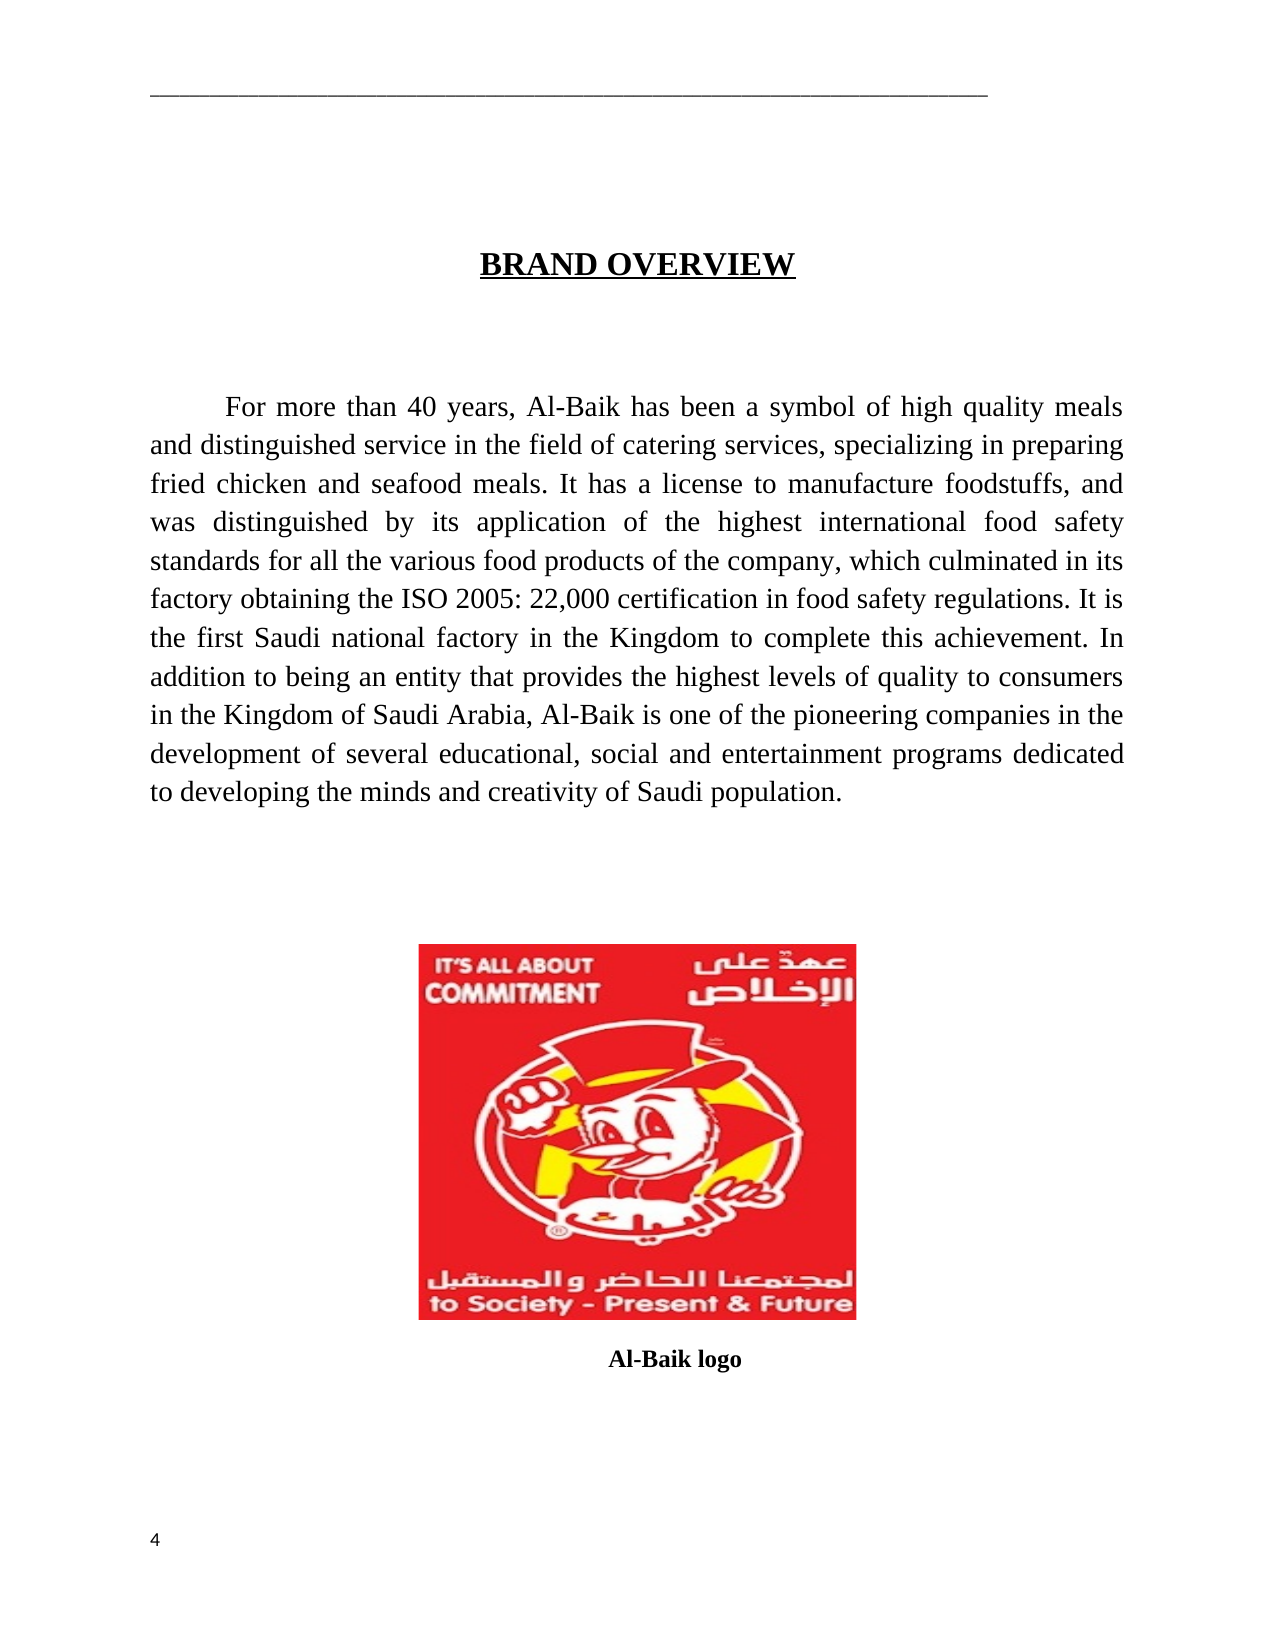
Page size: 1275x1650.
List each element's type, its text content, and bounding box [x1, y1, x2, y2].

subtitle BRAND OVERVIEW [150, 244, 1125, 282]
text Al-Baik logo [150, 1344, 1125, 1373]
picture [418, 944, 857, 1320]
text For more than 40 years, Al-Baik has been a symbol of high quality meals and distinguished service in the field of catering services, specializing in preparing fried chicken and seafood meals. It has a license to manufacture foodstuffs, and was distinguished by its application of the highest international food safety standards for all the various food products of the company, which culminated in its factory obtaining the ISO 2005: 22,000 certification in food safety regulations. It is the first Saudi national factory in the Kingdom to complete this achievement. In addition to being an entity that provides the highest levels of quality to consumers in the Kingdom of Saudi Arabia, Al-Baik is one of the pioneering companies in the development of several educational, social and entertainment programs dedicated to developing the minds and creativity of Saudi population. [150, 389, 1125, 808]
